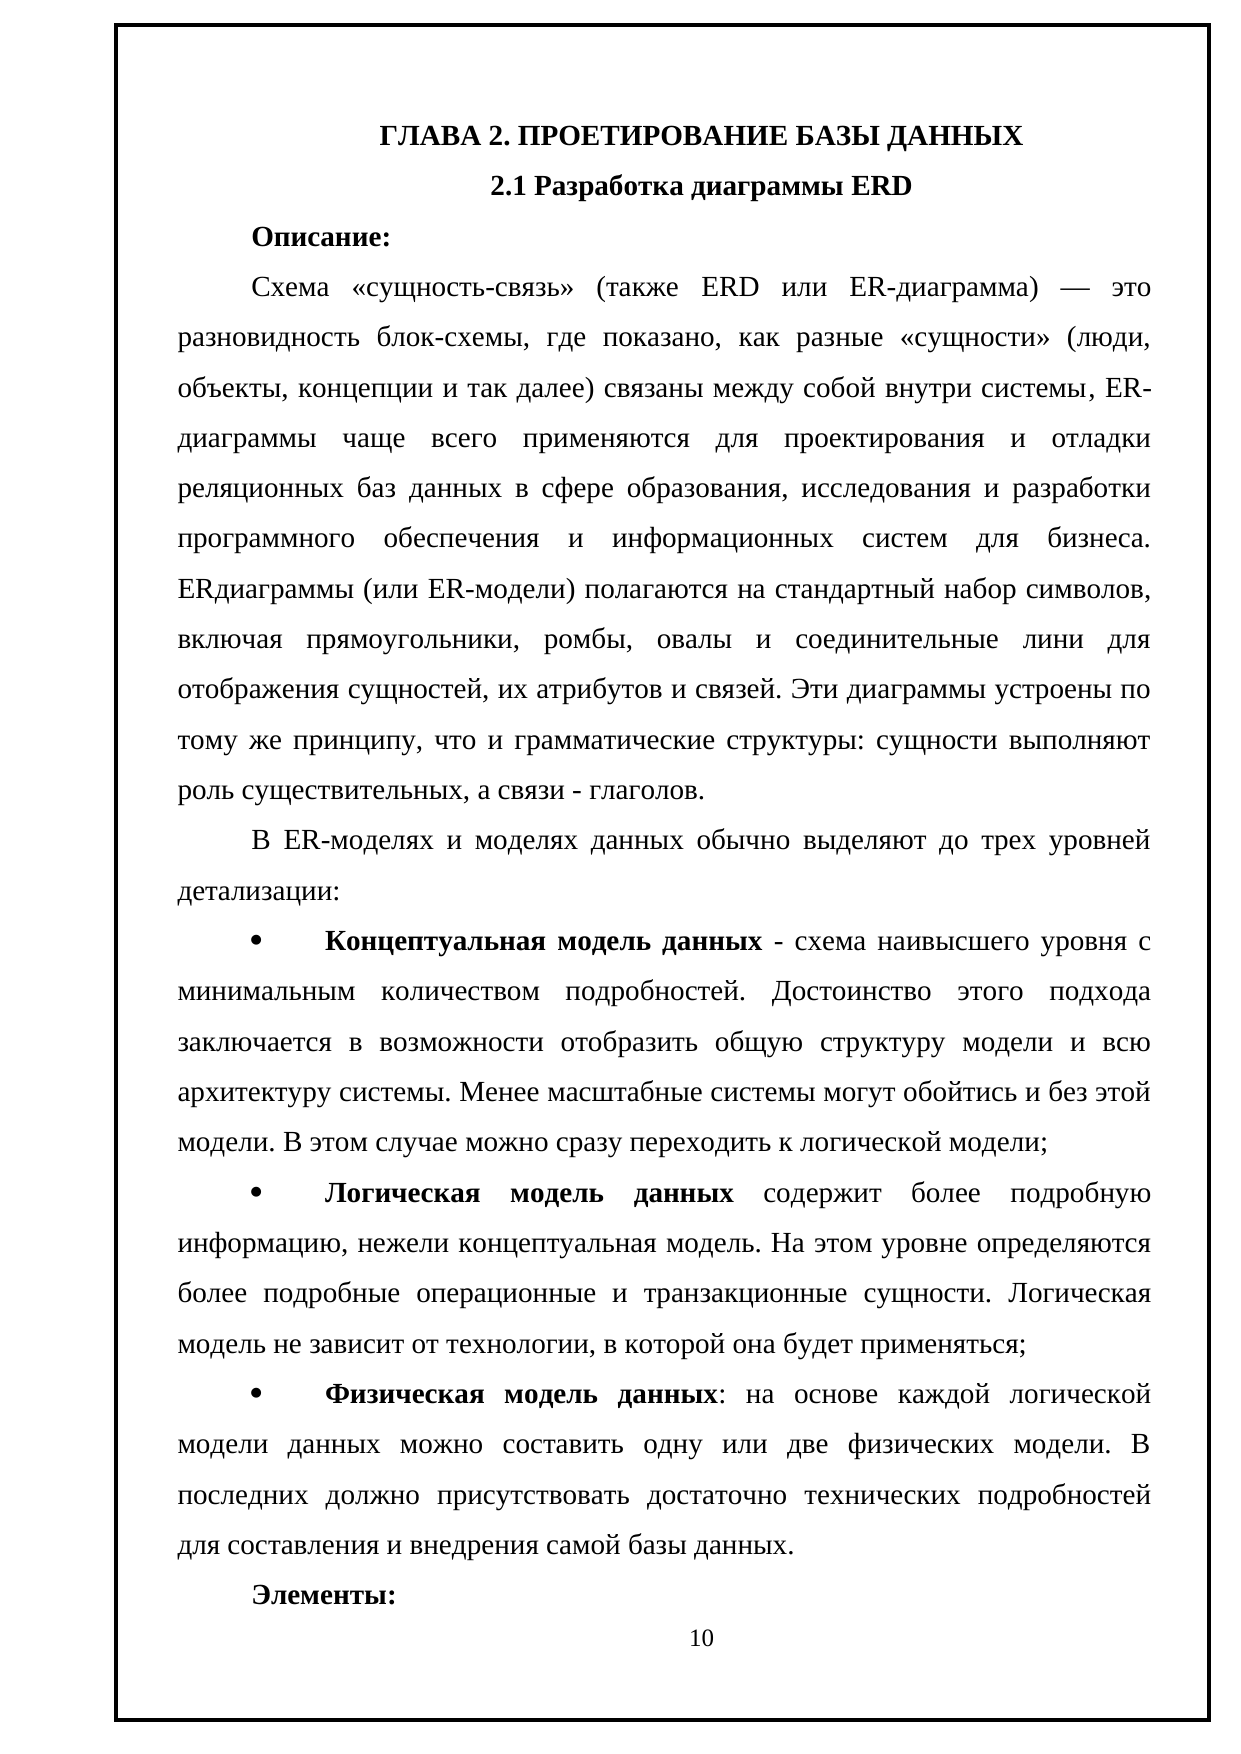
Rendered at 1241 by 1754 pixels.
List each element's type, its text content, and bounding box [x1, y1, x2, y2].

list Логическая модель данных содержит более подробную информацию, нежели концептуальная модель. На этом уровне определяются более подробные операционные и транзакционные сущности. Логическая модель не зависит от технологии, в которой она будет применяться; [177, 1175, 1152, 1359]
text B ER-моделях и моделях данных обычно выделяют до трех уровней детализации: [177, 822, 1152, 906]
list Физическая модель данных: на основе каждой логической модели данных можно составить одну или две физических модели. В последних должно присутствовать достаточно технических подробностей для составления и внедрения самой базы данных. [177, 1376, 1152, 1561]
list Концептуальная модель данных - схема наивысшего уровня с минимальным количеством подробностей. Достоинство этого подхода заключается в возможности отобразить общую структуру модели и всю архитектуру системы. Менее масштабные системы могут обойтись и без этой модели. В этом случае можно сразу переходить к логической модели; [177, 923, 1152, 1158]
subtitle 2.1 Разработка диаграммы ERD [177, 168, 1152, 202]
text Схема «сущность-связь» (также ERD или ER-диаграмма) — это разновидность блок-схемы, где показано, как разные «сущности» (люди, объекты, концепции и так далее) связаны между собой внутри системы, ER-диаграммы чаще всего применяются для проектирования и отладки реляционных баз данных в сфере образования, исследования и разработки программного обеспечения и информационных систем для бизнеса. ERдиаграммы (или ER-модели) полагаются на стандартный набор символов, включая прямоугольники, ромбы, овалы и соединительные лини для отображения сущностей, их атрибутов и связей. Эти диаграммы устроены по тому же принципу, что и грамматические структуры: сущности выполняют роль существительных, а связи - глаголов. [177, 269, 1152, 806]
text Элементы: [177, 1577, 1152, 1611]
text Описание: [177, 219, 1152, 252]
subtitle ГЛАВА 2. ПРОЕТИРОВАНИЕ БАЗЫ ДАННЫХ [177, 118, 1152, 152]
